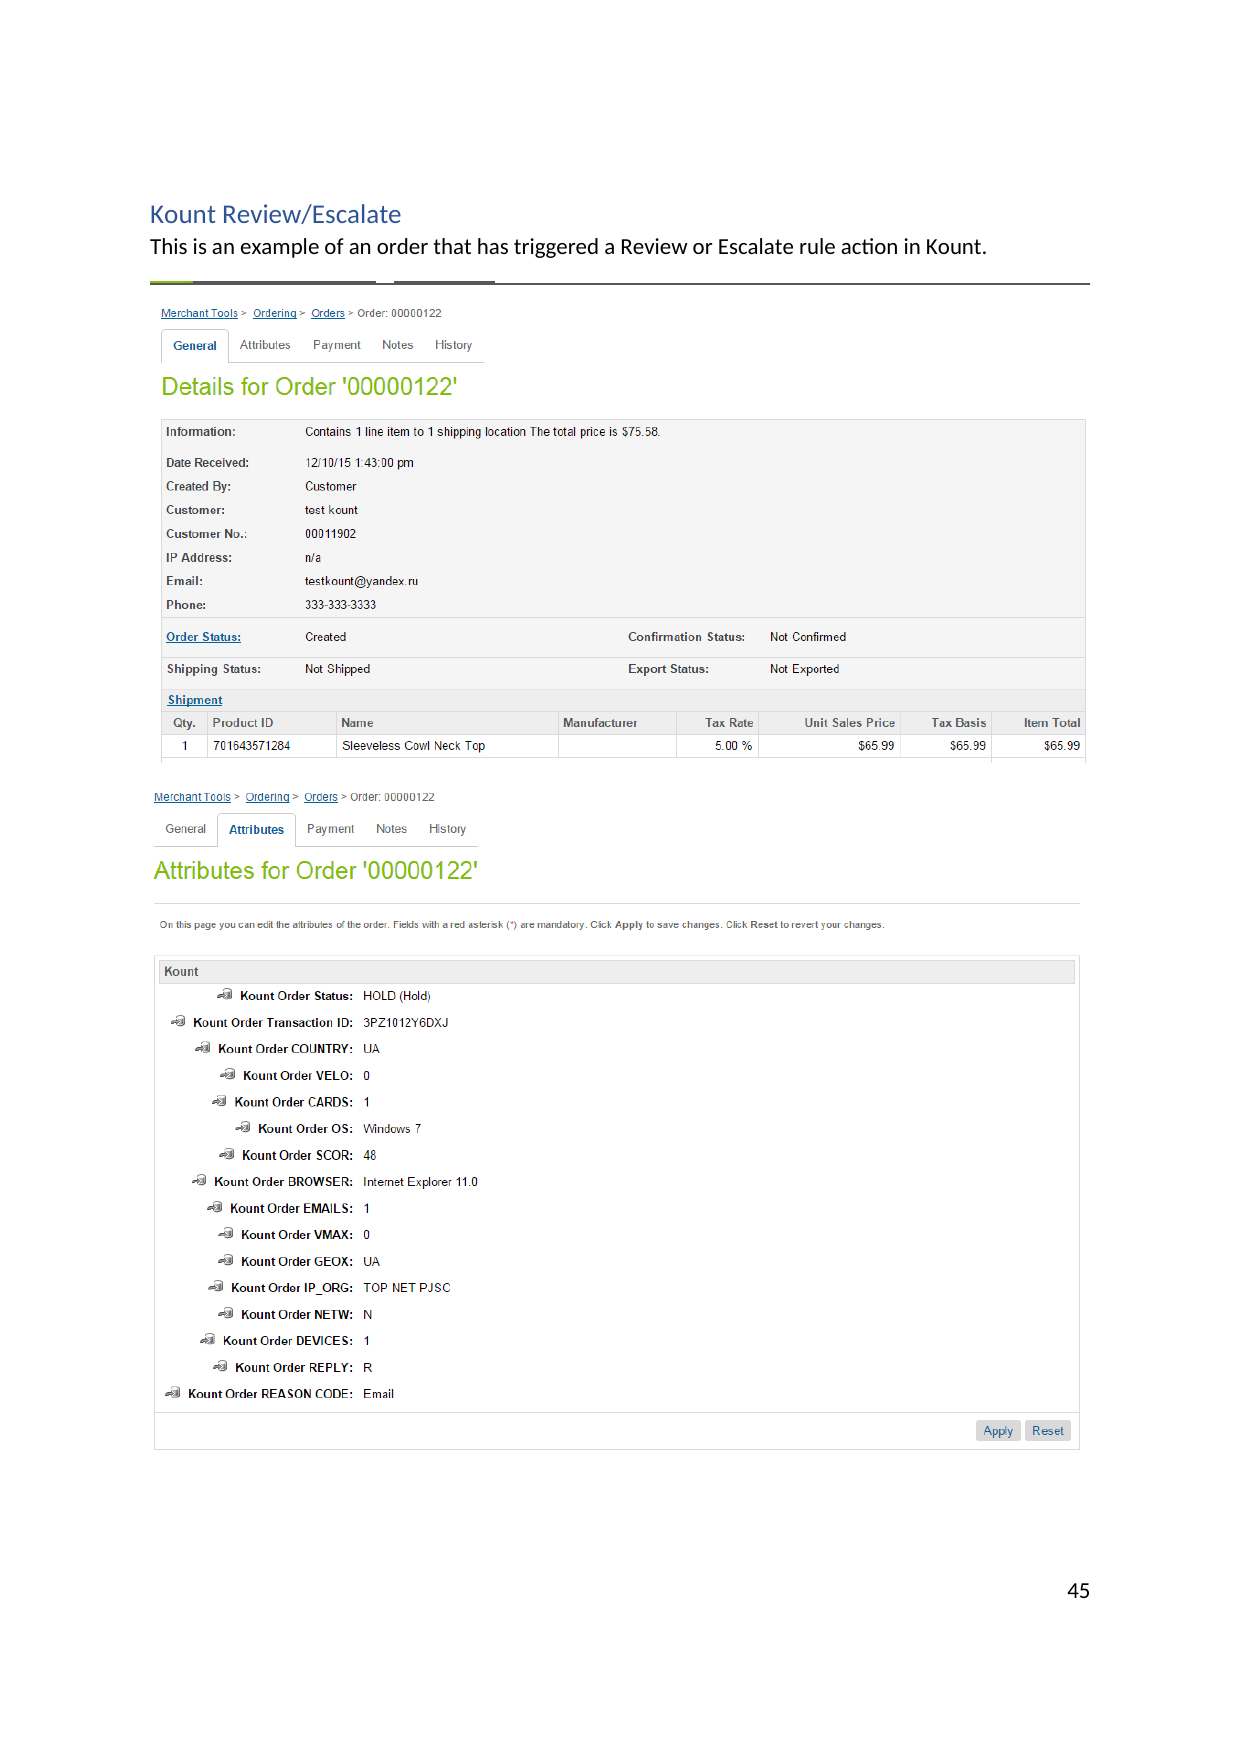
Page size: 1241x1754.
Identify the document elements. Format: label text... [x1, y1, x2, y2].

subtitle Kount Review/Escalate [150, 197, 1090, 230]
picture [150, 281, 1091, 763]
text This is an example of an order that has triggered a Review or Escalate rule action in Kount. [150, 232, 1090, 261]
picture [150, 783, 1091, 1451]
